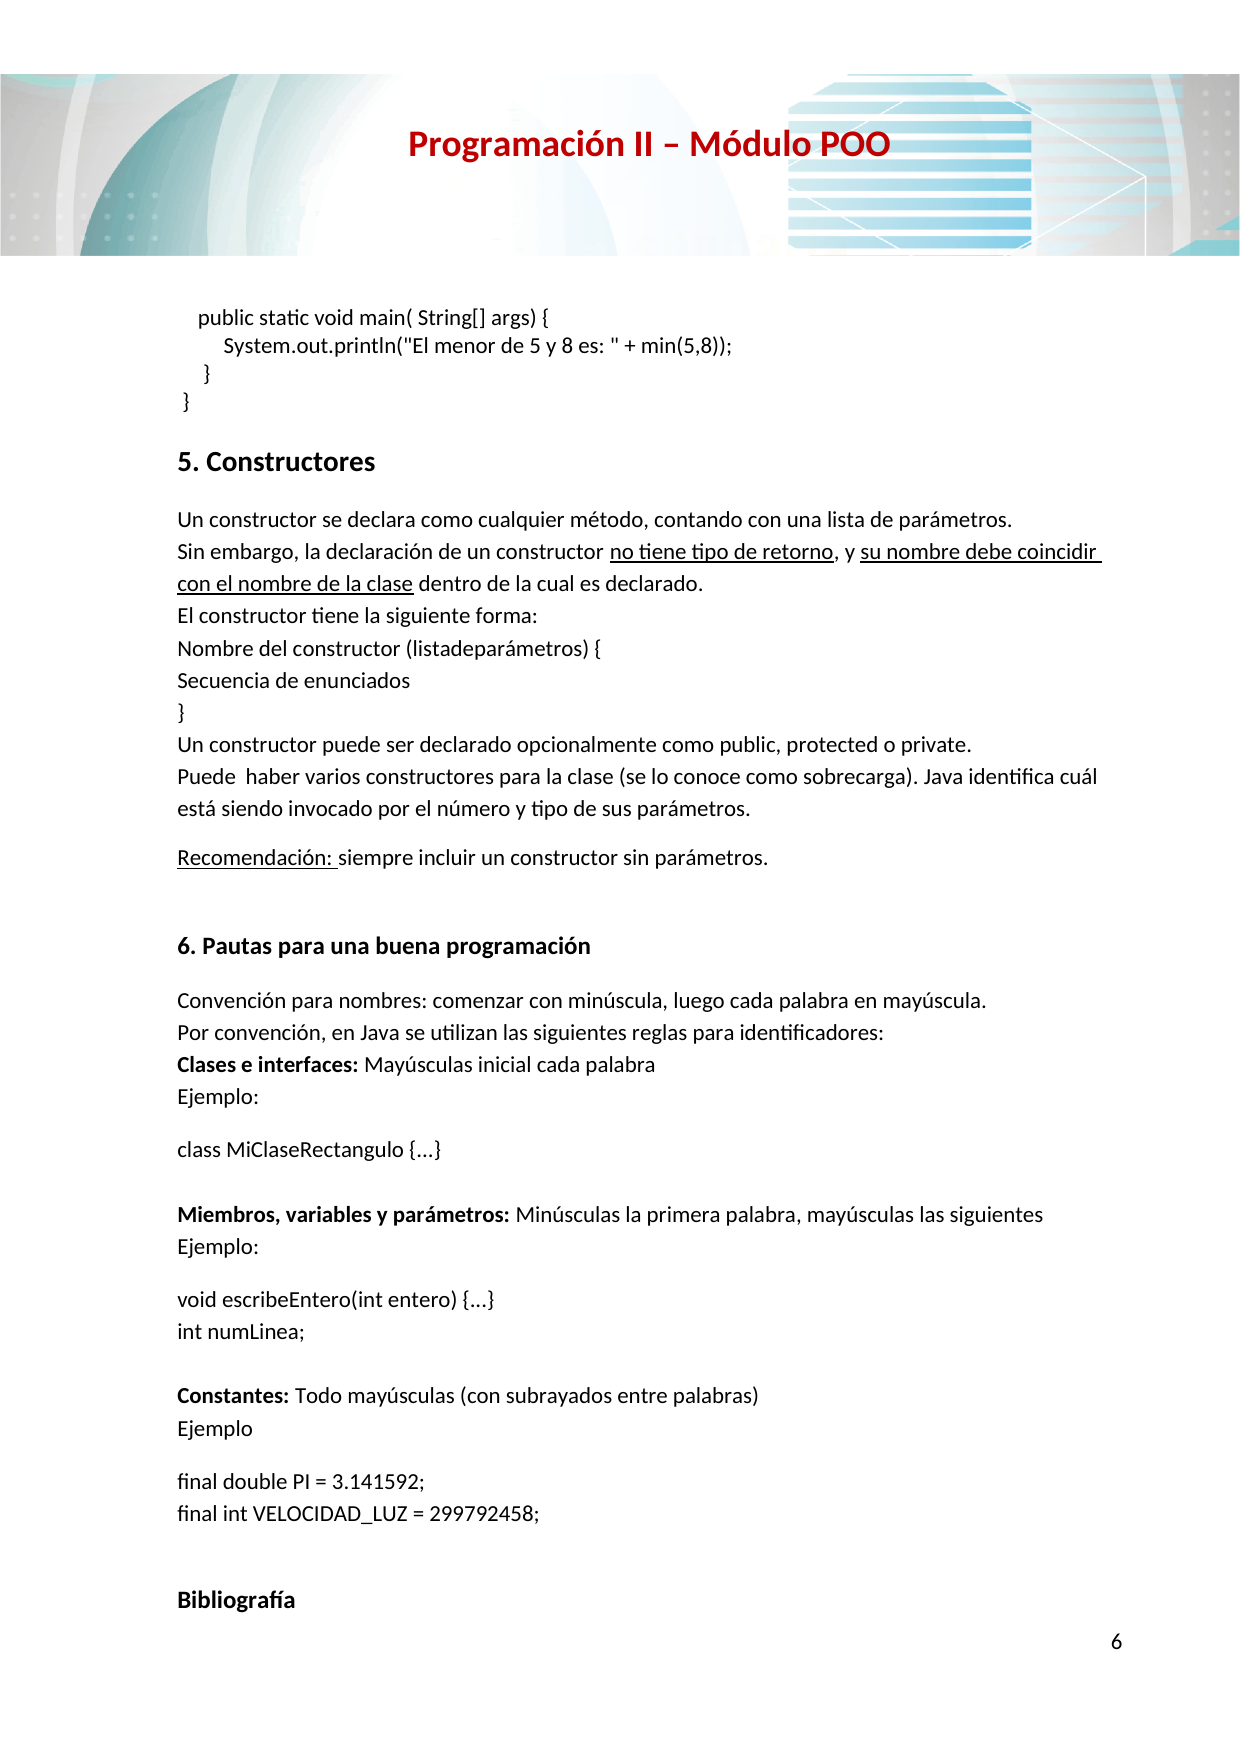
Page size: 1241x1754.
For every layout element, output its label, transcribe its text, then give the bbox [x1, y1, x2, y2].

text Puede haber varios constructores para la clase (se lo conoce como sobrecarga). Java identifica cuál está siendo invocado por el número y tipo de sus parámetros. [177, 762, 1122, 823]
text final double PI = 3.141592; final int VELOCIDAD_LUZ = 299792458; [177, 1467, 1122, 1559]
text 5. Constructores [177, 443, 1122, 479]
text Un constructor se declara como cualquier método, contando con una lista de parámetros. [177, 505, 1122, 533]
text Secuencia de enunciados [177, 666, 1122, 694]
text void escribeEntero(int entero) {...} int numLinea; Constantes: Todo mayúsculas (con subrayados entre palabras) Ejemplo [177, 1285, 1122, 1442]
text class MiClaseRectangulo {...} Miembros, variables y parámetros: Minúsculas la primera palabra, mayúsculas las siguientes Ejemplo: [177, 1135, 1122, 1260]
text Recomendación: siempre incluir un constructor sin parámetros. [177, 843, 1122, 871]
text Sin embargo, la declaración de un constructor no tiene tipo de retorno, y su nombre debe coincidir con el nombre de la clase dentro de la cual es declarado. [177, 537, 1122, 597]
text Un constructor puede ser declarado opcionalmente como public, protected o private. [177, 730, 1122, 758]
text } [177, 698, 1122, 726]
text El constructor tiene la siguiente forma: [177, 601, 1122, 629]
text Convención para nombres: comenzar con minúscula, luego cada palabra en mayúscula. Por convención, en Java se utilizan las siguientes reglas para identificadores: Clases e interfaces: Mayúsculas inicial cada palabra Ejemplo: [177, 986, 1122, 1110]
picture [0, 74, 1240, 256]
text Bibliografía [177, 1584, 1122, 1615]
text 6. Pautas para una buena programación [177, 930, 1122, 961]
text Nombre del constructor (listadeparámetros) { [177, 634, 1122, 662]
